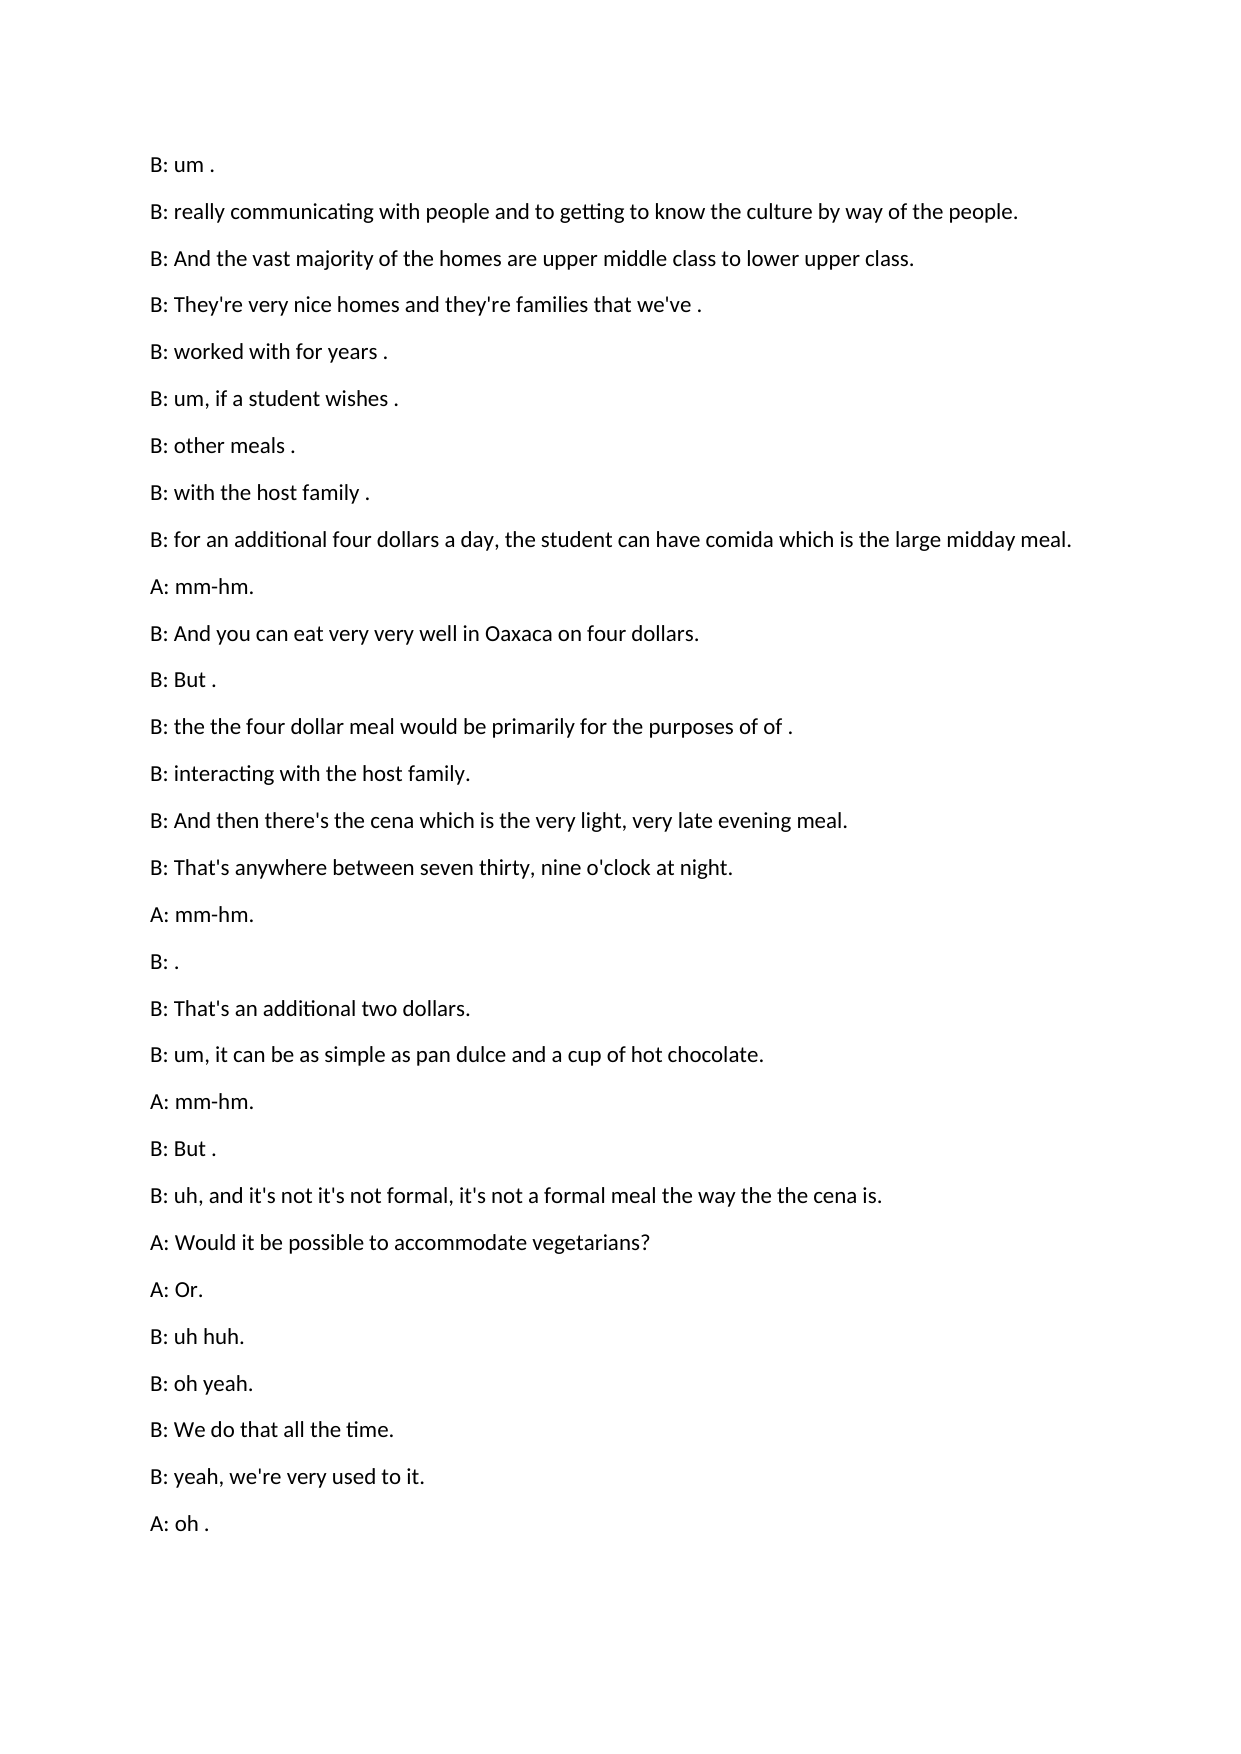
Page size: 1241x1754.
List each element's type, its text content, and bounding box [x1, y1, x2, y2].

text A: mm-hm. [150, 1087, 1090, 1116]
text B: And the vast majority of the homes are upper middle class to lower upper class. [150, 244, 1090, 272]
text B: um, if a student wishes . [150, 384, 1090, 412]
text B: um . [150, 150, 1090, 178]
text B: oh yeah. [150, 1369, 1090, 1397]
text B: interacting with the host family. [150, 759, 1090, 787]
text B: But . [150, 1134, 1090, 1162]
text B: worked with for years . [150, 337, 1090, 366]
text A: Would it be possible to accommodate vegetarians? [150, 1228, 1090, 1256]
text B: uh, and it's not it's not formal, it's not a formal meal the way the the cena is. [150, 1181, 1090, 1209]
text B: the the four dollar meal would be primarily for the purposes of of . [150, 712, 1090, 741]
text A: Or. [150, 1275, 1090, 1303]
text A: mm-hm. [150, 900, 1090, 928]
text A: mm-hm. [150, 572, 1090, 600]
text B: um, it can be as simple as pan dulce and a cup of hot chocolate. [150, 1041, 1090, 1069]
text B: And you can eat very very well in Oaxaca on four dollars. [150, 619, 1090, 647]
text B: That's anywhere between seven thirty, nine o'clock at night. [150, 853, 1090, 881]
text A: oh . [150, 1509, 1090, 1537]
text B: But . [150, 666, 1090, 694]
text B: That's an additional two dollars. [150, 994, 1090, 1022]
text B: They're very nice homes and they're families that we've . [150, 291, 1090, 319]
text B: really communicating with people and to getting to know the culture by way of the people. [150, 197, 1090, 225]
text B: other meals . [150, 431, 1090, 459]
text B: And then there's the cena which is the very light, very late evening meal. [150, 806, 1090, 834]
text B: . [150, 947, 1090, 975]
text B: We do that all the time. [150, 1416, 1090, 1444]
text B: uh huh. [150, 1322, 1090, 1350]
text B: for an additional four dollars a day, the student can have comida which is the large midday meal. [150, 525, 1090, 553]
text B: yeah, we're very used to it. [150, 1462, 1090, 1491]
text B: with the host family . [150, 478, 1090, 506]
